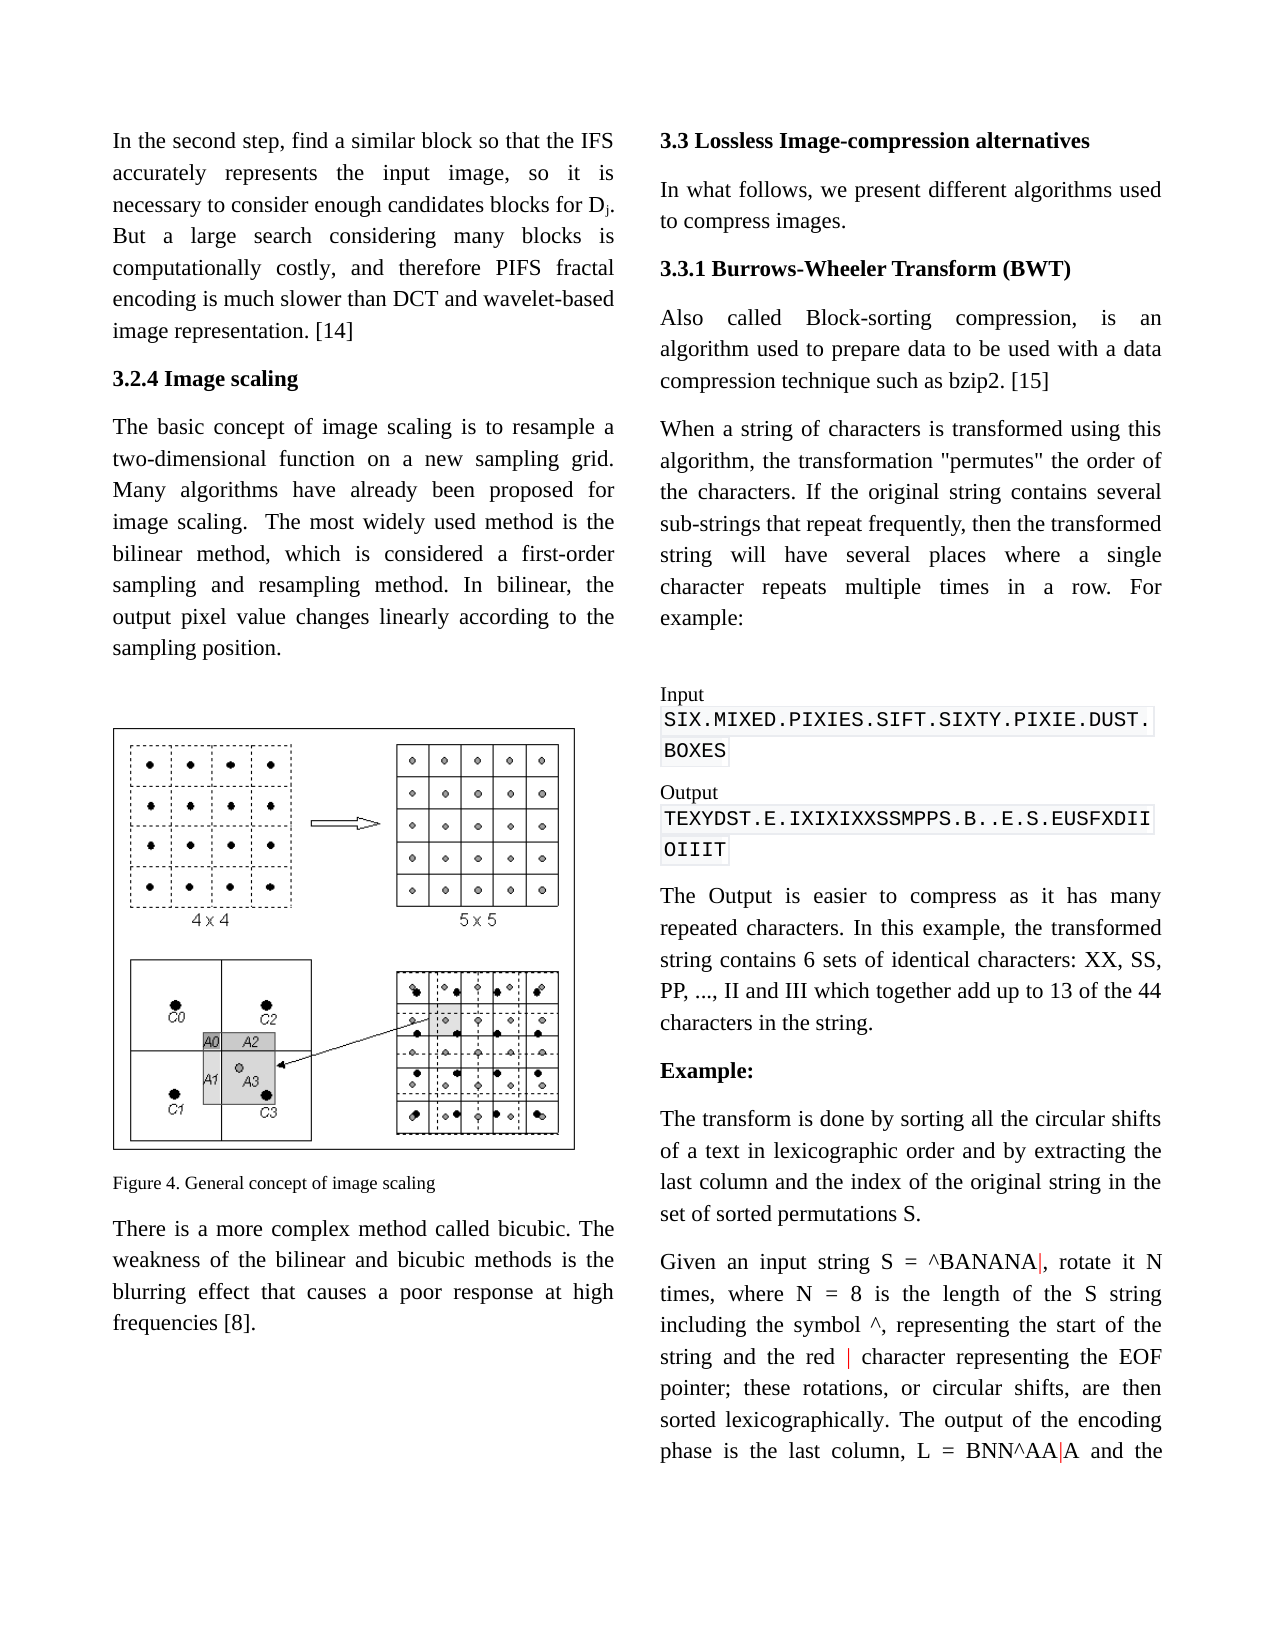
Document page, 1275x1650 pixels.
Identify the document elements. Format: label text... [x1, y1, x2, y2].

text Output TEXYDST.E.IXIXIXXSSMPPS.B..E.S.EUSFXDIIOIIIT [660, 780, 1162, 866]
subtitle 3.3 Lossless Image-compression alternatives [660, 127, 1162, 154]
text The Output is easier to compress as it has many repeated characters. In this example, the transformed string contains 6 sets of identical characters: XX, SS, PP, ..., II and III which together add up to 13 of the 44 characters in the string. [660, 883, 1162, 1035]
text Example: [660, 1057, 1162, 1083]
text Input SIX.MIXED.PIXIES.SIFT.SIXTY.PIXIE.DUST.BOXES [660, 682, 1162, 767]
subtitle In what follows, we present different algorithms used to compress images. [660, 176, 1162, 234]
text 3.2.4 Image scaling [112, 365, 615, 391]
text Also called Block-sorting compression, is an algorithm used to prepare data to be used with a data compression technique such as bzip2. [15] [660, 304, 1162, 393]
text 3.3.1 Burrows-Wheeler Transform (BWT) [660, 256, 1162, 282]
text Given an input string S = ^BANANA|, rotate it N times, where N = 8 is the length of the S string including the symbol ^, representing the start of the string and the red | character representing the EOF pointer; these rotations, or circular shifts, are then sorted lexicographically. The output of the encoding phase is the last column, L = BNN^AA|A and the index I of the row containing the original string S, in this case I = 6. [660, 1248, 1162, 1464]
text There is a more complex method called bicubic. The weakness of the bilinear and bicubic methods is the blurring effect that causes a poor response at high frequencies [8]. [112, 1215, 615, 1336]
text The transform is done by sorting all the circular shifts of a text in lexicographic order and by extracting the last column and the index of the original string in the set of sorted permutations S. [660, 1105, 1162, 1226]
text When a string of characters is transformed using this algorithm, the transformation "permutes" the order of the characters. If the original string contains several sub-strings that repeat frequently, then the transformed string will have several places where a single character repeats multiple times in a row. For example: [660, 415, 1162, 631]
picture [112, 728, 576, 1151]
text In the second step, find a similar block so that the IFS accurately represents the input image, so it is necessary to consider enough candidates blocks for Dj. But a large search considering many blocks is computationally costly, and therefore PIFS fractal encoding is much slower than DCT and wavelet-based image representation. [14] [112, 127, 615, 343]
text The basic concept of image scaling is to resample a two-dimensional function on a new sampling grid. Many algorithms have already been proposed for image scaling. The most widely used method is the bilinear method, which is considered a first-order sampling and resampling method. In bilinear, the output pixel value changes linearly according to the sampling position. [112, 413, 615, 661]
text Figure 4. General concept of image scaling [112, 1172, 615, 1194]
